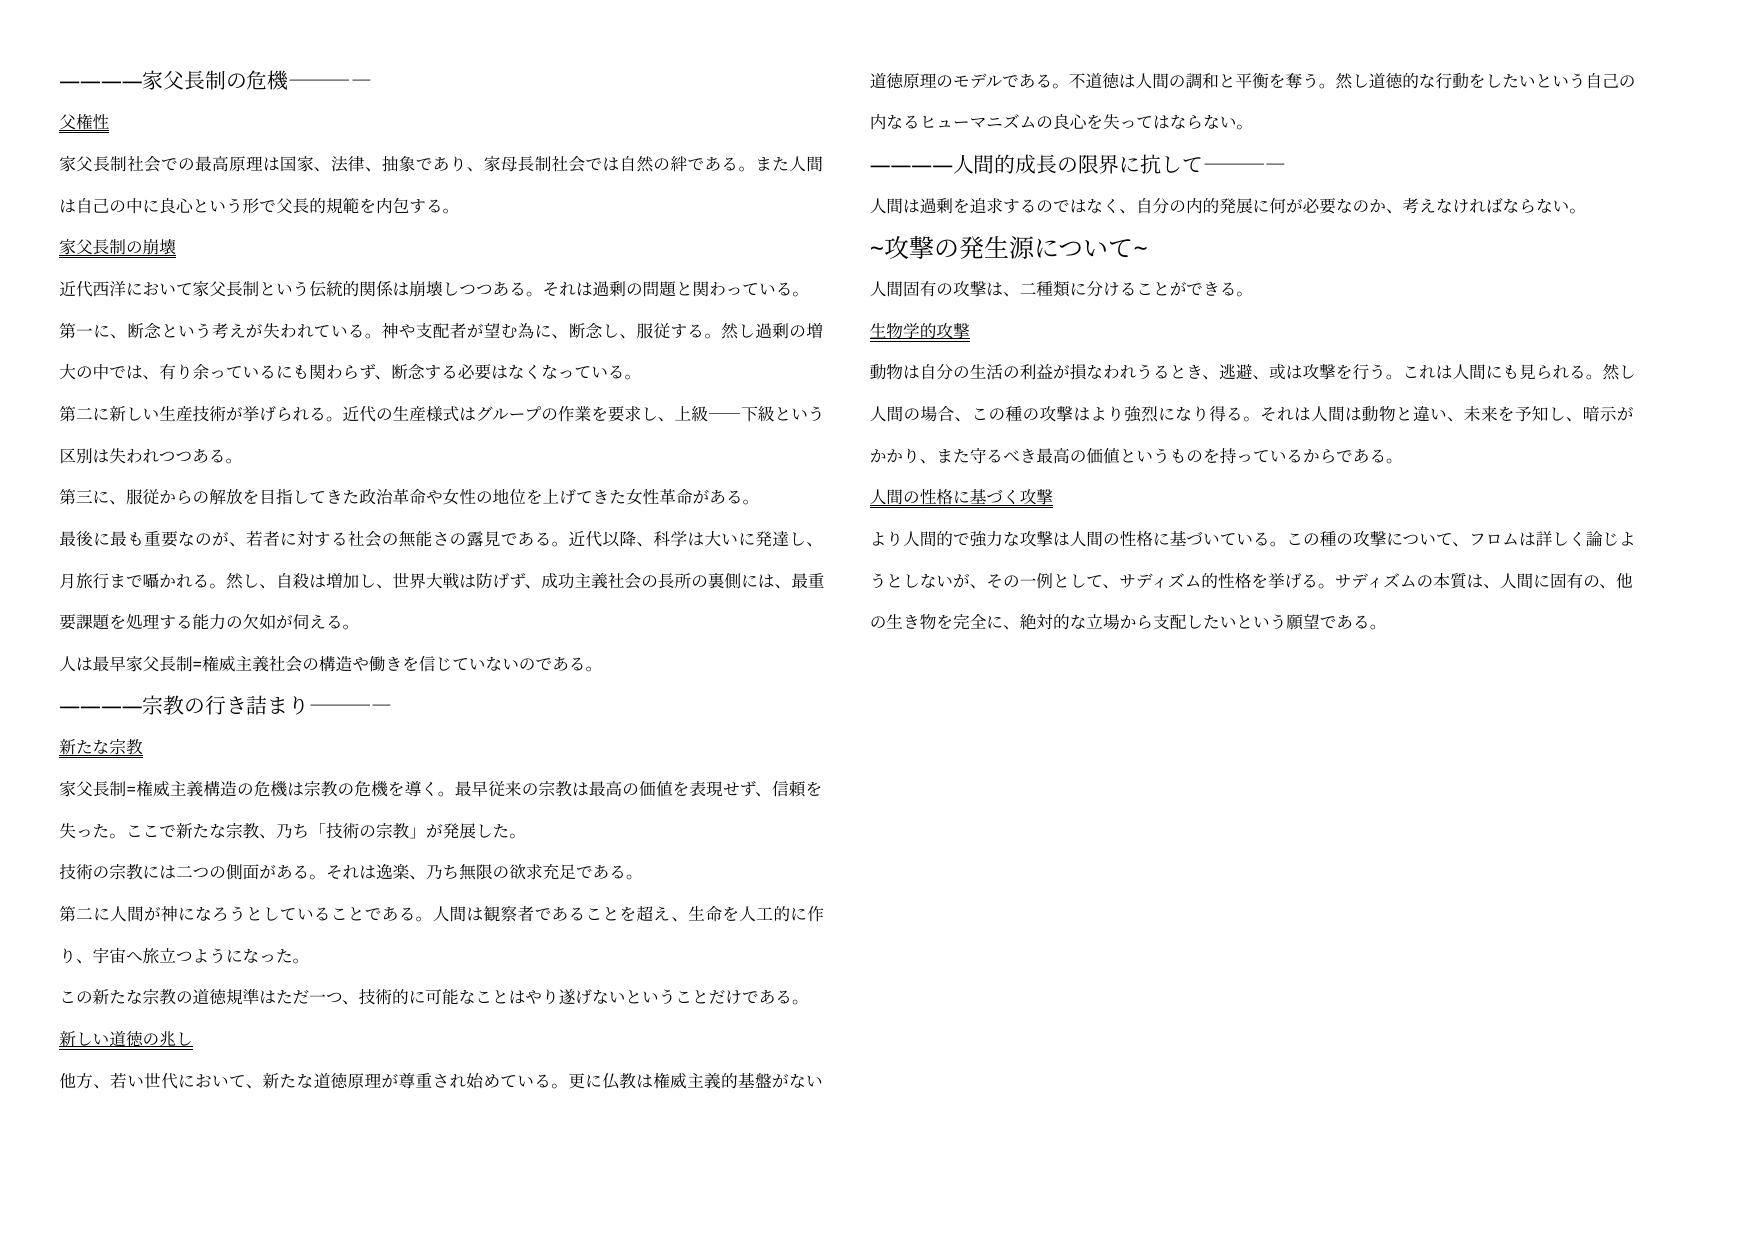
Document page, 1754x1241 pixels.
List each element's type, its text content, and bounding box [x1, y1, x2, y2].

text ————宗教の行き詰まり———— [59, 684, 825, 726]
text ————人間的成長の限界に抗して———— [869, 142, 1636, 184]
text 動物は自分の生活の利益が損なわれうるとき、逃避、或は攻撃を行う。これは人間にも見られる。然し人間の場合、この種の攻撃はより強烈になり得る。それは人間は動物と違い、未来を予知し、暗示がかかり、また守るべき最高の価値というものを持っているからである。 [869, 351, 1636, 476]
text この新たな宗教の道徳規準はただ一つ、技術的に可能なことはやり遂げないということだけである。 [59, 976, 825, 1017]
text ————家父長制の危機———— [59, 59, 825, 101]
text 人間固有の攻撃は、二種類に分けることができる。 [869, 267, 1636, 309]
text 技術の宗教には二つの側面がある。それは逸楽、乃ち無限の欲求充足である。 [59, 851, 825, 892]
text 最後に最も重要なのが、若者に対する社会の無能さの露見である。近代以降、科学は大いに発達し、月旅行まで囁かれる。然し、自殺は増加し、世界大戦は防げず、成功主義社会の長所の裏側には、最重要課題を処理する能力の欠如が伺える。 [59, 517, 825, 642]
text 第一に、断念という考えが失われている。神や支配者が望む為に、断念し、服従する。然し過剰の増大の中では、有り余っているにも関わらず、断念する必要はなくなっている。 [59, 309, 825, 392]
text 新しい道徳の兆し [59, 1017, 825, 1059]
text 他方、若い世代において、新たな道徳原理が尊重され始めている。更に仏教は権威主義的基盤がない道徳原理のモデルである。不道徳は人間の調和と平衡を奪う。然し道徳的な行動をしたいという自己の内なるヒューマニズムの良心を失ってはならない。 [59, 1059, 825, 1101]
text 人間は過剰を追求するのではなく、自分の内的発展に何が必要なのか、考えなければならない。 [869, 184, 1636, 226]
text 生物学的攻撃 [869, 309, 1636, 351]
text 家父長制の崩壊 [59, 226, 825, 267]
text 人間の性格に基づく攻撃 [869, 476, 1636, 517]
text 第三に、服従からの解放を目指してきた政治革命や女性の地位を上げてきた女性革命がある。 [59, 476, 825, 517]
text ~攻撃の発生源について~ [869, 226, 1636, 267]
text より人間的で強力な攻撃は人間の性格に基づいている。この種の攻撃について、フロムは詳しく論じようとしないが、その一例として、サディズム的性格を挙げる。サディズムの本質は、人間に固有の、他の生き物を完全に、絶対的な立場から支配したいという願望である。 [869, 517, 1636, 642]
text 家父長制社会での最高原理は国家、法律、抽象であり、家母長制社会では自然の絆である。また人間は自己の中に良心という形で父長的規範を内包する。 [59, 142, 825, 226]
text 他方、若い世代において、新たな道徳原理が尊重され始めている。更に仏教は権威主義的基盤がない道徳原理のモデルである。不道徳は人間の調和と平衡を奪う。然し道徳的な行動をしたいという自己の内なるヒューマニズムの良心を失ってはならない。 [869, 59, 1636, 142]
text 近代西洋において家父長制という伝統的関係は崩壊しつつある。それは過剰の問題と関わっている。 [59, 267, 825, 309]
text 父権性 [59, 101, 825, 142]
text 第二に人間が神になろうとしていることである。人間は観察者であることを超え、生命を人工的に作り、宇宙へ旅立つようになった。 [59, 892, 825, 976]
text 家父長制=権威主義構造の危機は宗教の危機を導く。最早従来の宗教は最高の価値を表現せず、信頼を失った。ここで新たな宗教、乃ち「技術の宗教」が発展した。 [59, 767, 825, 851]
text 第二に新しい生産技術が挙げられる。近代の生産様式はグループの作業を要求し、上級——下級という区別は失われつつある。 [59, 392, 825, 476]
text 人は最早家父長制=権威主義社会の構造や働きを信じていないのである。 [59, 642, 825, 684]
text 新たな宗教 [59, 726, 825, 767]
